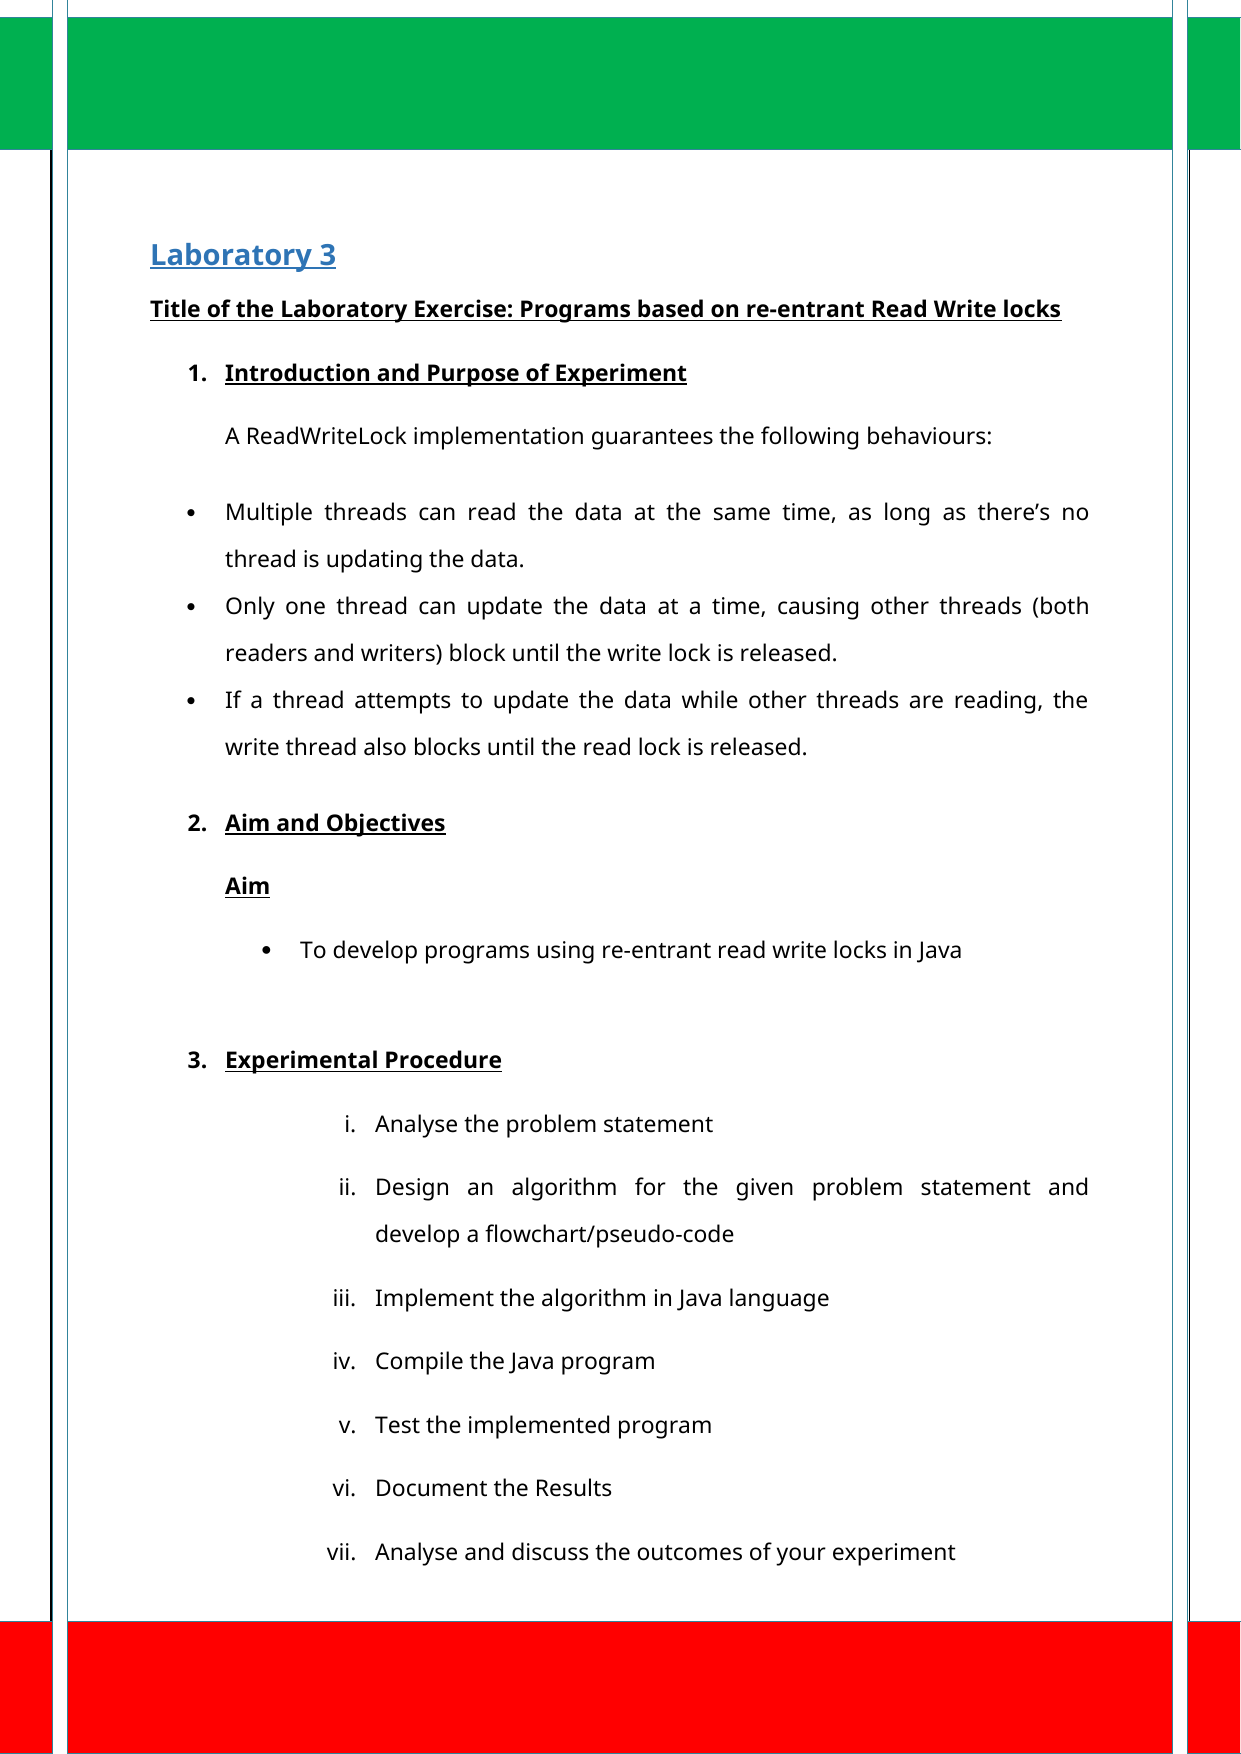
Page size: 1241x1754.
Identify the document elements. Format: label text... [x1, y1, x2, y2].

list To develop programs using re-entrant read write locks in Java [262, 934, 1090, 965]
list Aim and Objectives [187, 807, 1090, 838]
list Implement the algorithm in Java language [356, 1282, 1090, 1313]
list If a thread attempts to update the data while other threads are reading, the write thread also blocks until the read lock is released. [187, 684, 1090, 762]
subtitle Laboratory 3 [150, 234, 1090, 273]
list Analyse the problem statement [356, 1108, 1090, 1139]
list Compile the Java program [356, 1345, 1090, 1377]
list Test the implemented program [356, 1409, 1090, 1440]
text Title of the Laboratory Exercise: Programs based on re-entrant Read Write locks [150, 293, 1090, 324]
text A ReadWriteLock implementation guarantees the following behaviours: [150, 420, 1090, 452]
list Experimental Procedure [187, 1044, 1090, 1076]
list Multiple threads can read the data at the same time, as long as there’s no thread is updating the data. [187, 496, 1090, 574]
list Document the Results [356, 1472, 1090, 1504]
list Analyse and discuss the outcomes of your experiment [356, 1536, 1090, 1567]
list Introduction and Purpose of Experiment [187, 357, 1090, 388]
list Only one thread can update the data at a time, causing other threads (both readers and writers) block until the write lock is released. [187, 590, 1090, 668]
list Design an algorithm for the given problem statement and develop a flowchart/pseudo-code [356, 1171, 1090, 1249]
text Aim [187, 870, 1090, 902]
